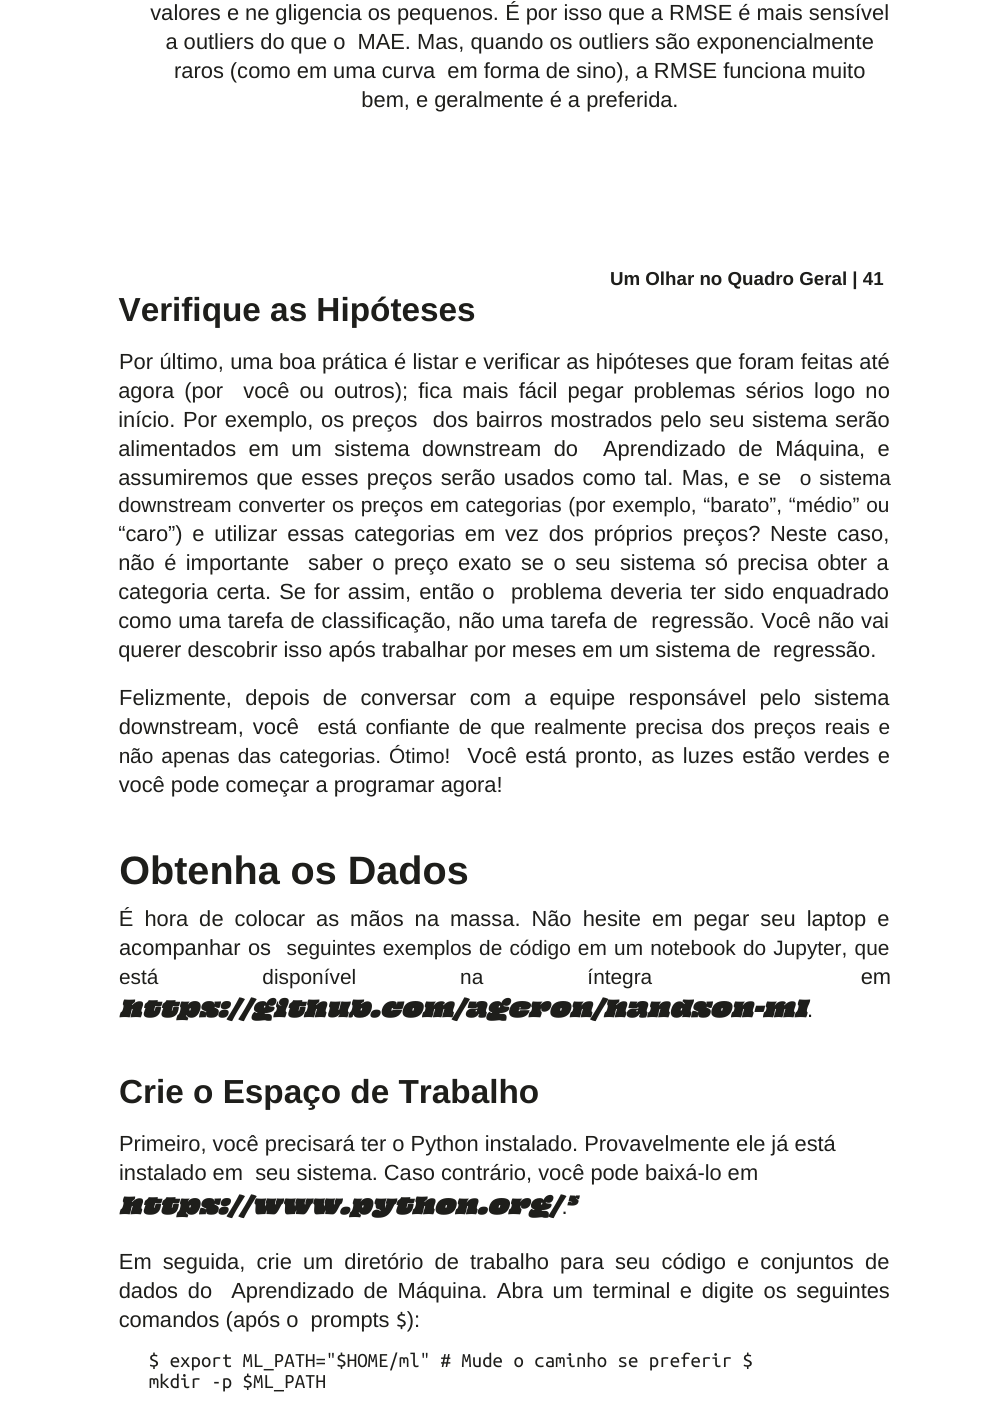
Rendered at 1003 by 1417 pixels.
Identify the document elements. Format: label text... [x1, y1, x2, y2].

text Felizmente, depois de conversar com a equipe responsável pelo sistema downstream, você está confiante de que realmente precisa dos preços reais e não apenas das categorias. Ótimo! Você está pronto, as luzes estão verdes e você pode começar a programar agora! [118, 685, 891, 797]
text Um Olhar no Quadro Geral | 41 [0, 268, 884, 290]
text Obtenha os Dados [119, 847, 1002, 893]
text Verifique as Hipóteses [118, 290, 1002, 328]
text Crie o Espaço de Trabalho [119, 1072, 1002, 1111]
text É hora de colocar as mãos na massa. Não hesite em pegar seu laptop e acompanhar os seguintes exemplos de código em um notebook do Jupyter, que está disponível na íntegra em https://github.com/ageron/handson-ml. [119, 906, 891, 1029]
text Primeiro, você precisará ter o Python instalado. Provavelmente ele já está instalado em seu sistema. Caso contrário, você pode baixá-lo em https://www.python.org/.5 [119, 1131, 891, 1225]
text Em seguida, crie um diretório de trabalho para seu código e conjuntos de dados do Aprendizado de Máquina. Abra um terminal e digite os seguintes comandos (após o prompts $): [118, 1249, 891, 1332]
text $ export ML_PATH="$HOME/ml" # Mude o caminho se preferir $ mkdir -p $ML_PATH [149, 1351, 784, 1392]
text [149, 0, 891, 112]
text Por último, uma boa prática é listar e verificar as hipóteses que foram feitas até agora (por você ou outros); fica mais fácil pegar problemas sérios logo no início. Por exemplo, os preços dos bairros mostrados pelo seu sistema serão alimentados em um sistema downstream do Aprendizado de Máquina, e assumiremos que esses preços serão usados como tal. Mas, e se o sistema downstream converter os preços em categorias (por exemplo, “barato”, “médio” ou “caro”) e utilizar essas categorias em vez dos próprios preços? Neste caso, não é importante saber o preço exato se o seu sistema só precisa obter a categoria certa. Se for assim, então o problema deveria ter sido enquadrado como uma tarefa de classificação, não uma tarefa de regressão. Você não vai querer descobrir isso após trabalhar por meses em um sistema de regressão. [118, 349, 891, 662]
